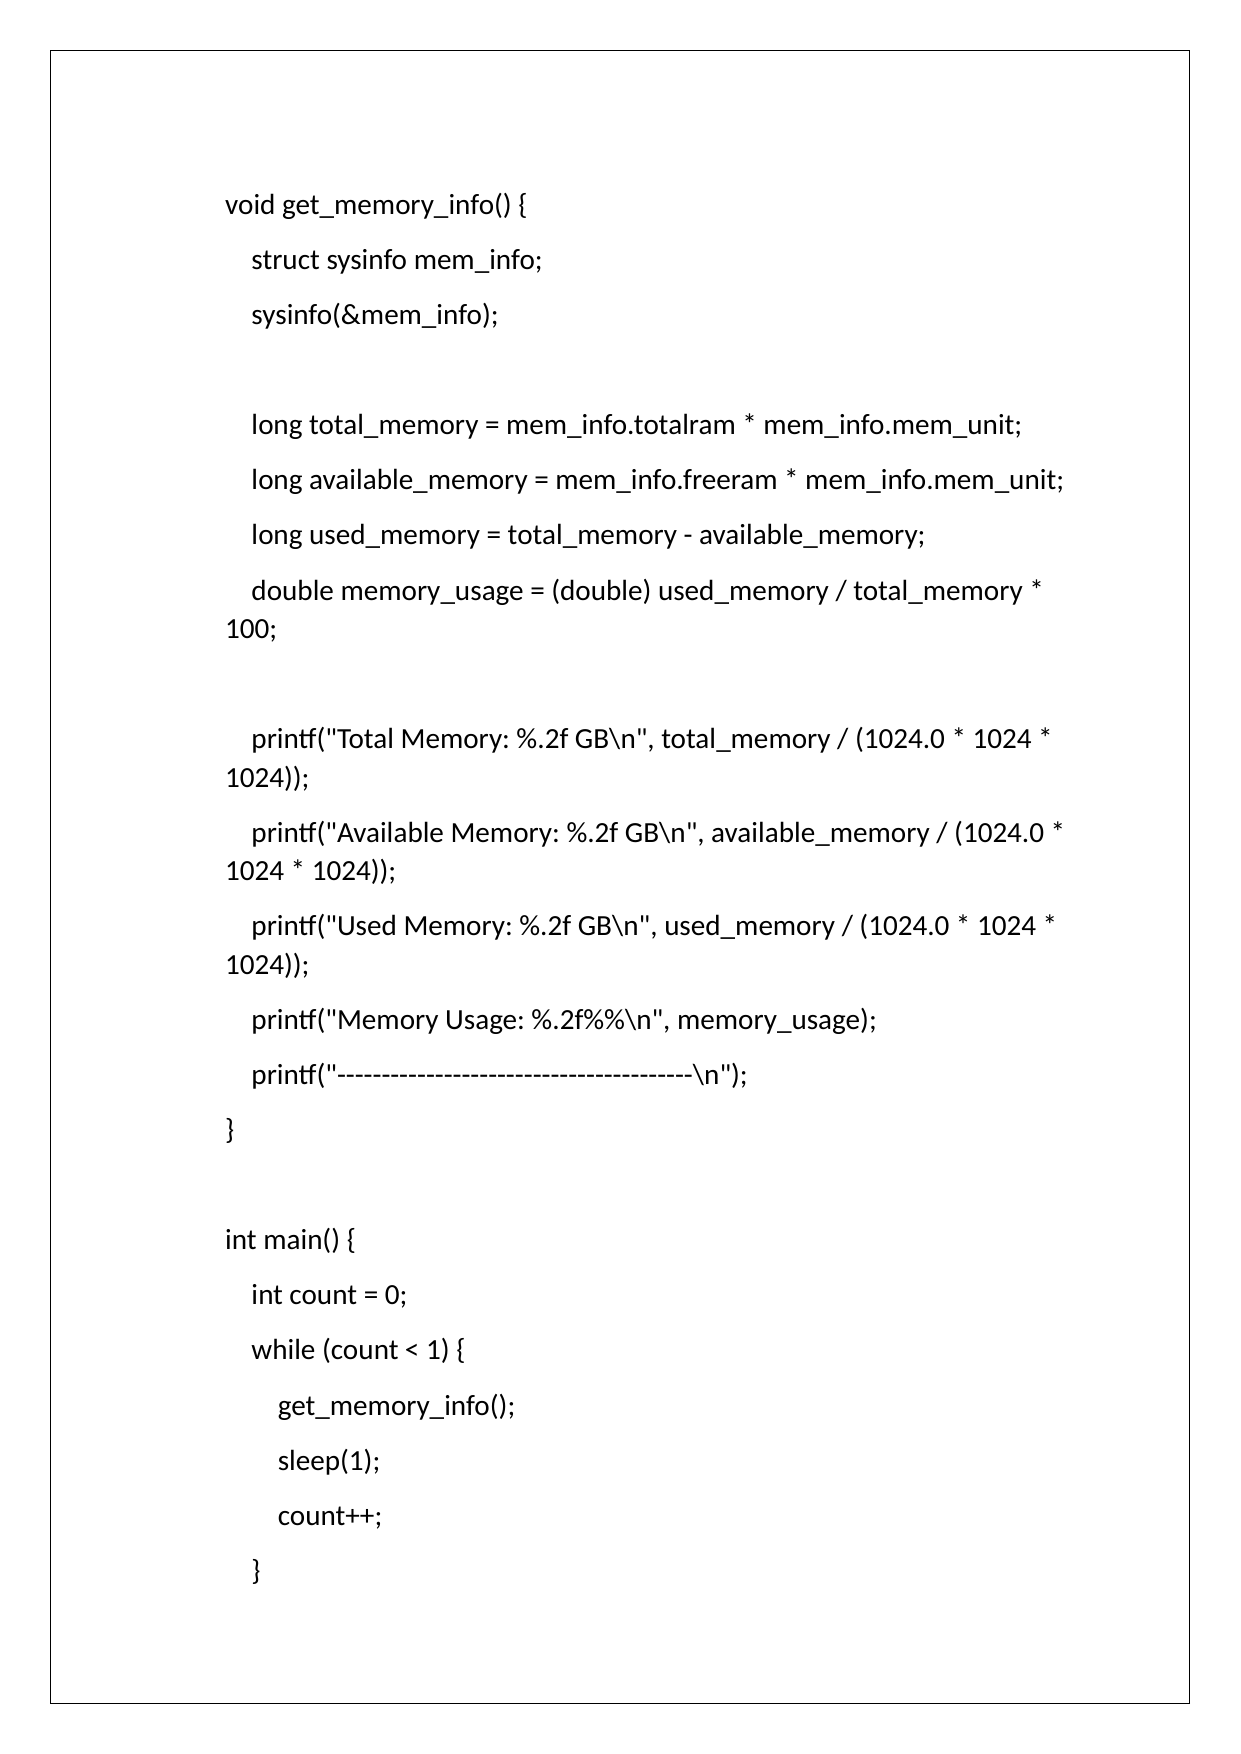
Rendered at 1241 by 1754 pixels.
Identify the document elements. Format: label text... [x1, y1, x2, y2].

text sysinfo(&mem_info); [225, 296, 1090, 332]
text count++; [225, 1497, 1090, 1532]
text struct sysinfo mem_info; [225, 241, 1090, 277]
text } [225, 1552, 1090, 1587]
text void get_memory_info() { [225, 186, 1090, 221]
text while (count < 1) { [225, 1331, 1090, 1367]
text long used_memory = total_memory - available_memory; [225, 516, 1090, 552]
text printf("Memory Usage: %.2f%%\n", memory_usage); [225, 1001, 1090, 1036]
text sleep(1); [225, 1442, 1090, 1477]
text double memory_usage = (double) used_memory / total_memory * 100; [225, 572, 1090, 646]
text printf("Used Memory: %.2f GB\n", used_memory / (1024.0 * 1024 * 1024)); [225, 907, 1090, 981]
text long total_memory = mem_info.totalram * mem_info.mem_unit; [225, 406, 1090, 442]
text printf("----------------------------------------\n"); [225, 1056, 1090, 1092]
text printf("Total Memory: %.2f GB\n", total_memory / (1024.0 * 1024 * 1024)); [225, 720, 1090, 794]
text long available_memory = mem_info.freeram * mem_info.mem_unit; [225, 461, 1090, 497]
text printf("Available Memory: %.2f GB\n", available_memory / (1024.0 * 1024 * 1024)); [225, 814, 1090, 888]
text get_memory_info(); [225, 1387, 1090, 1422]
text int main() { [225, 1221, 1090, 1257]
text int count = 0; [225, 1276, 1090, 1312]
text } [225, 1111, 1090, 1147]
